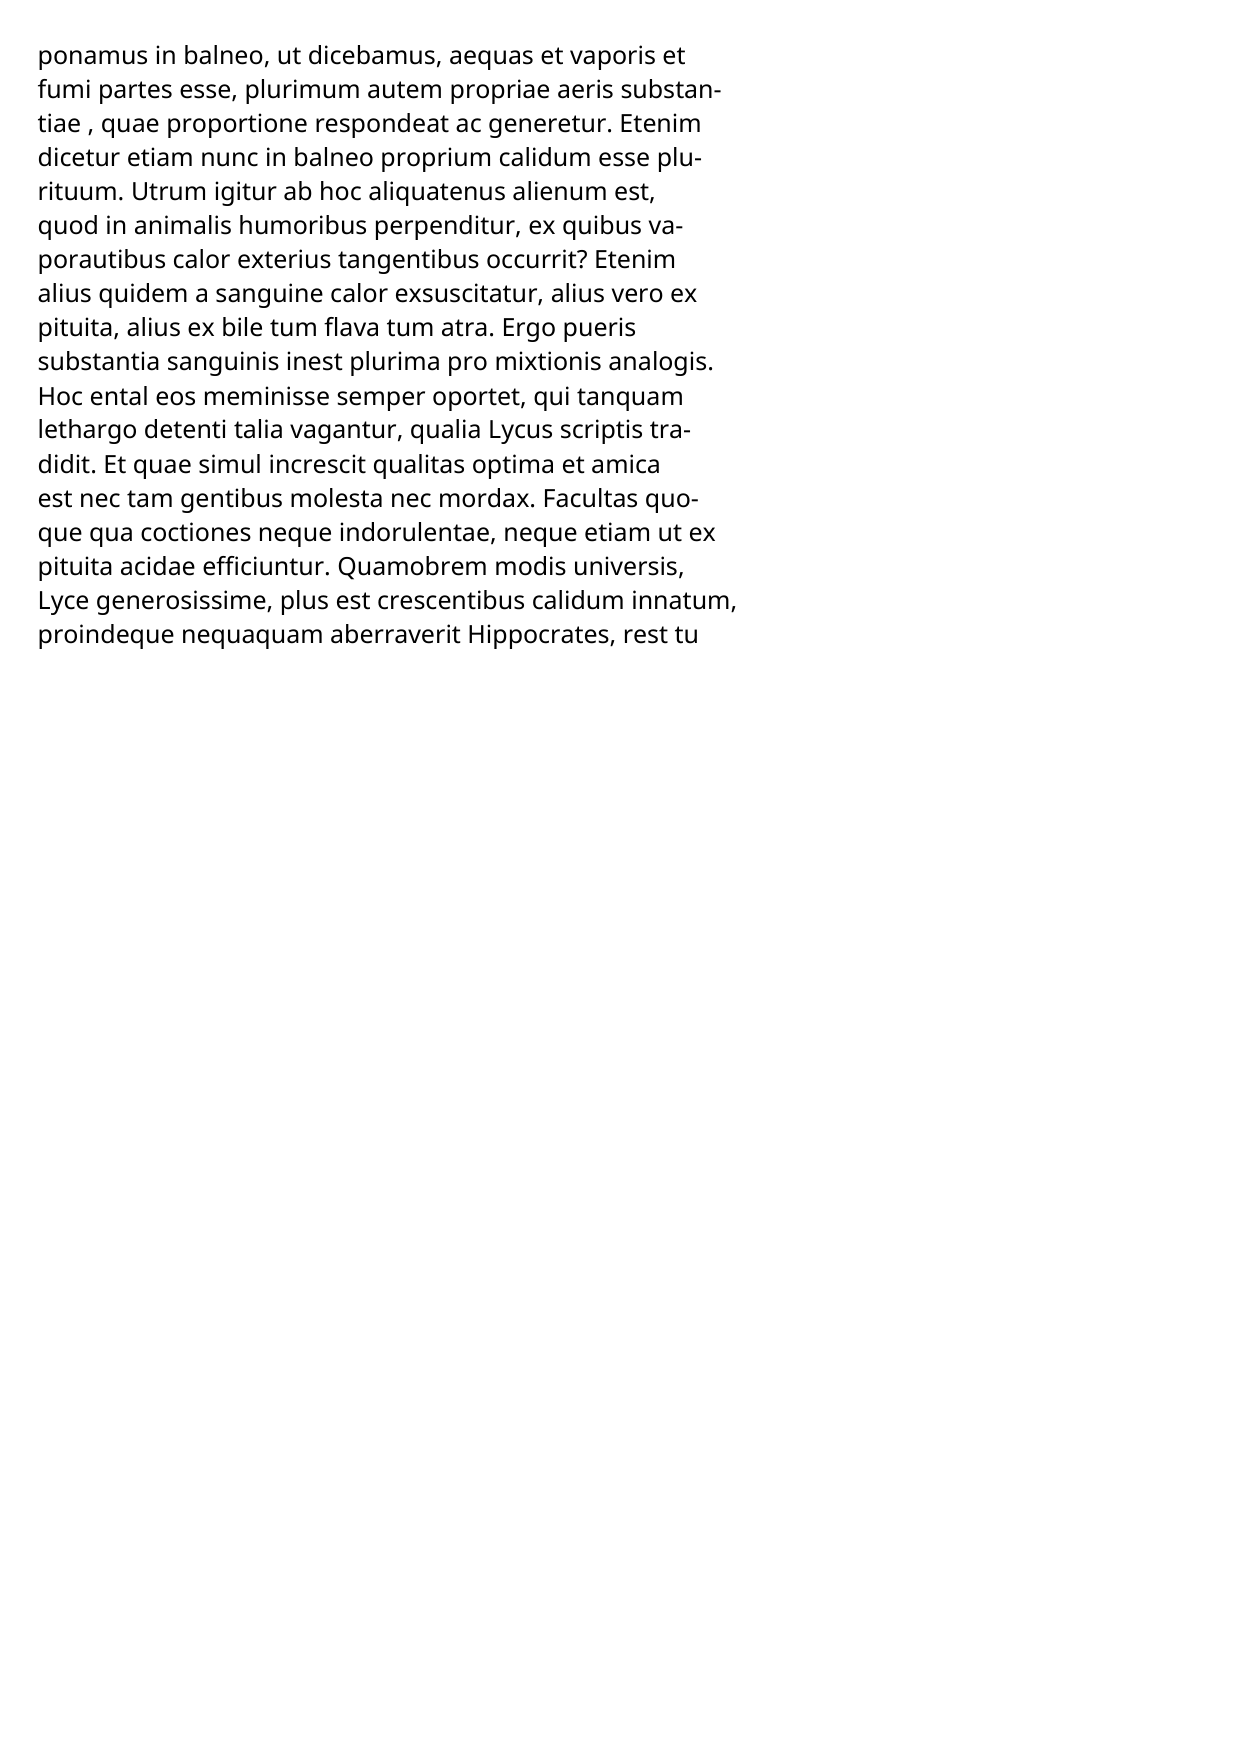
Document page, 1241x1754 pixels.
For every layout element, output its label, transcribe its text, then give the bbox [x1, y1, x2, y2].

text ponamus in balneo, ut dicebamus, aequas et vaporis et fumi partes esse, plurimum autem propriae aeris substan- tiae , quae proportione respondeat ac generetur. Etenim dicetur etiam nunc in balneo proprium calidum esse plu- rituum. Utrum igitur ab hoc aliquatenus alienum est, quod in animalis humoribus perpenditur, ex quibus va- porautibus calor exterius tangentibus occurrit? Etenim alius quidem a sanguine calor exsuscitatur, alius vero ex pituita, alius ex bile tum flava tum atra. Ergo pueris substantia sanguinis inest plurima pro mixtionis analogis. Hoc ental eos meminisse semper oportet, qui tanquam lethargo detenti talia vagantur, qualia Lycus scriptis tra- didit. Et quae simul increscit qualitas optima et amica est nec tam gentibus molesta nec mordax. Facultas quo- que qua coctiones neque indorulentae, neque etiam ut ex pituita acidae efficiuntur. Quamobrem modis universis, Lyce generosissime, plus est crescentibus calidum innatum, proindeque nequaquam aberraverit Hippocrates, rest tu [37, 37, 1203, 651]
